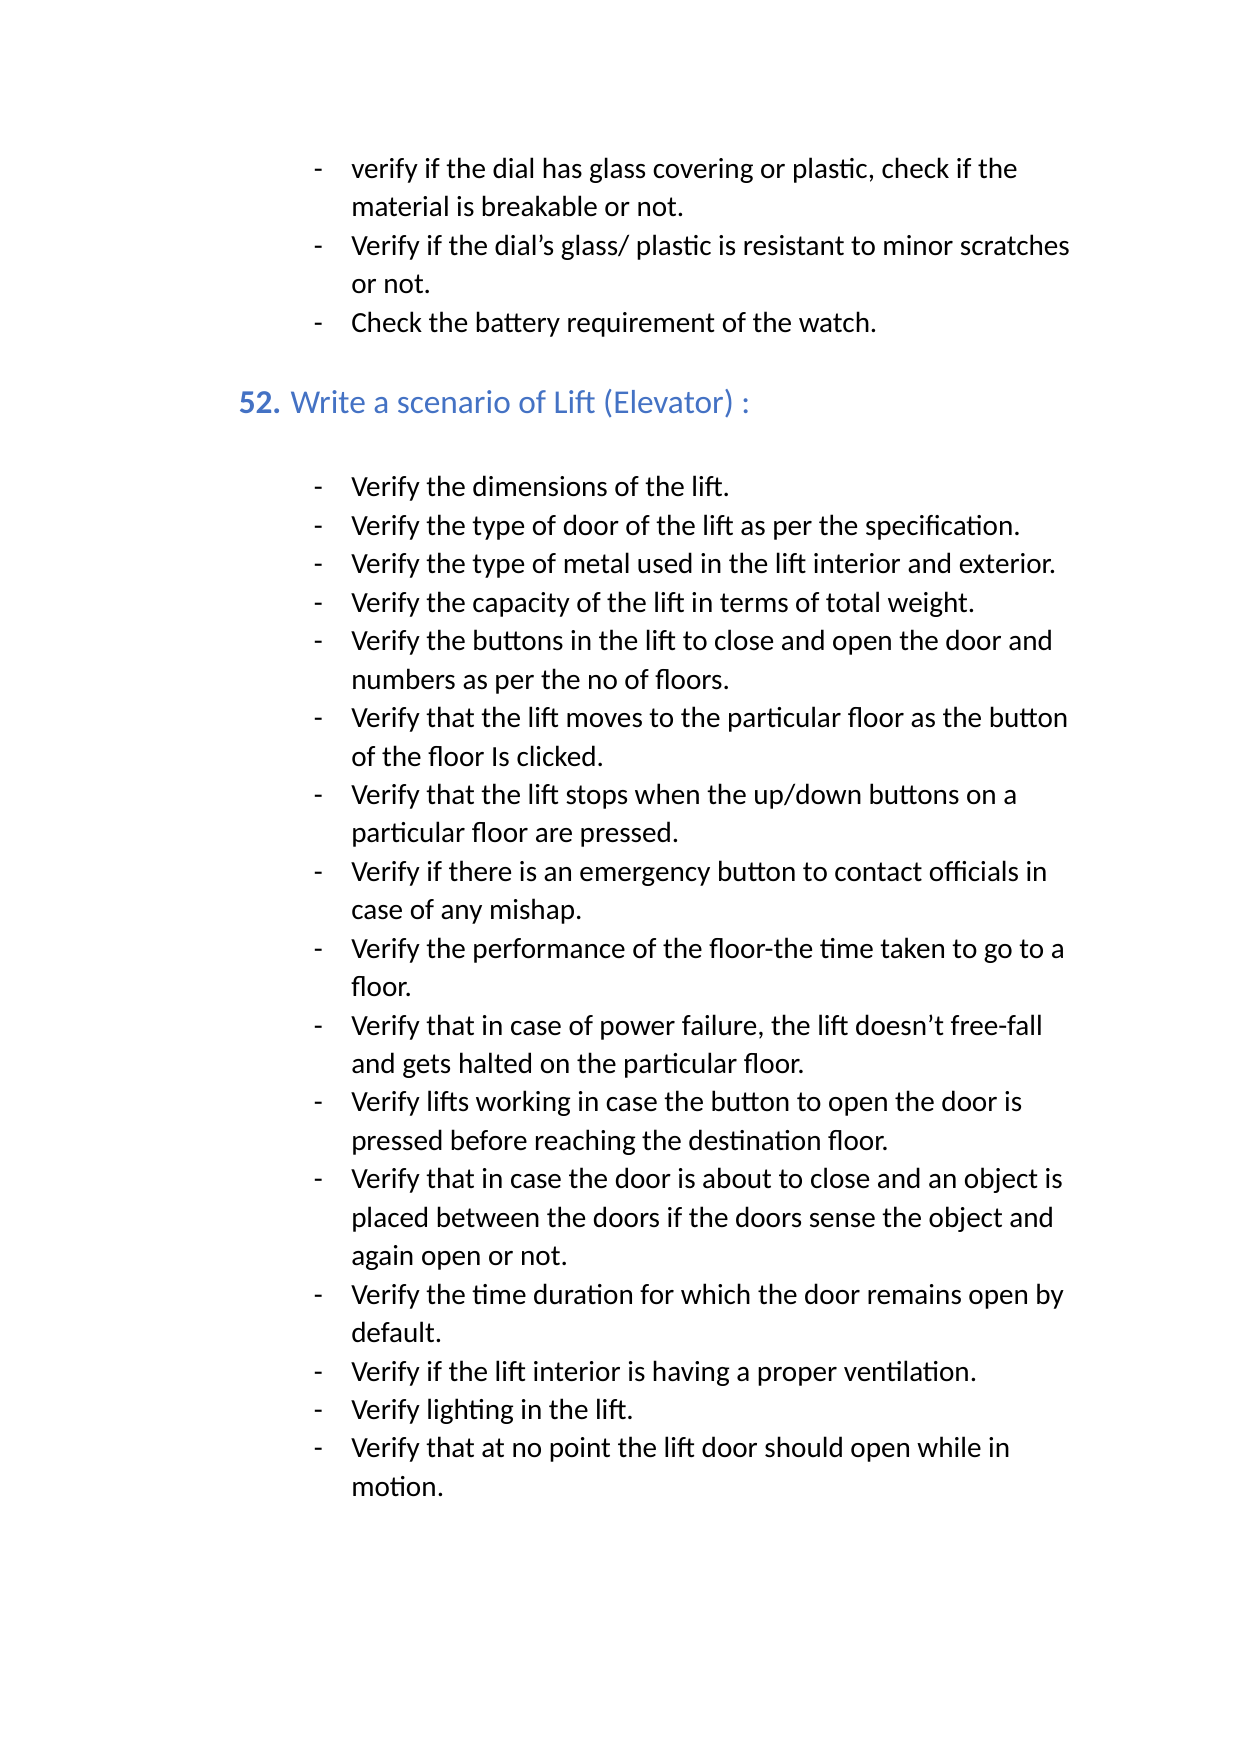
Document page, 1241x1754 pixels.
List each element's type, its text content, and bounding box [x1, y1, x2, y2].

list Verify that the lift stops when the up/down buttons on a particular floor are pressed. [313, 776, 1090, 850]
list Verify that at no point the lift door should open while in motion. [313, 1429, 1090, 1503]
list Verify the type of door of the lift as per the specification. [313, 507, 1090, 543]
list verify if the dial has glass covering or plastic, check if the material is breakable or not. [313, 150, 1090, 224]
list Verify that in case of power failure, the lift doesn’t free-fall and gets halted on the particular floor. [313, 1007, 1090, 1081]
list Verify lifts working in case the button to open the door is pressed before reaching the destination floor. [313, 1083, 1090, 1158]
list Verify the performance of the floor-the time taken to go to a floor. [313, 930, 1090, 1004]
list Verify if the dial’s glass/ plastic is resistant to minor scratches or not. [313, 227, 1090, 301]
list Verify the capacity of the lift in terms of total weight. [313, 584, 1090, 619]
list Verify the type of metal used in the lift interior and exterior. [313, 545, 1090, 581]
list Verify the buttons in the lift to close and open the door and numbers as per the no of floors. [313, 622, 1090, 696]
list Verify if the lift interior is having a proper ventilation. [313, 1353, 1090, 1388]
list Verify the dimensions of the lift. [313, 468, 1090, 504]
list Verify that in case the door is about to close and an object is placed between the doors if the doors sense the object and again open or not. [313, 1160, 1090, 1273]
list Verify if there is an emergency button to contact officials in case of any mishap. [313, 853, 1090, 927]
list Check the battery requirement of the watch. [313, 304, 1090, 339]
list Verify the time duration for which the door remains open by default. [313, 1276, 1090, 1350]
list Verify lighting in the lift. [313, 1391, 1090, 1427]
list Verify that the lift moves to the particular floor as the button of the floor Is clicked. [313, 699, 1090, 773]
list Write a scenario of Lift (Elevator) : [238, 381, 1090, 421]
